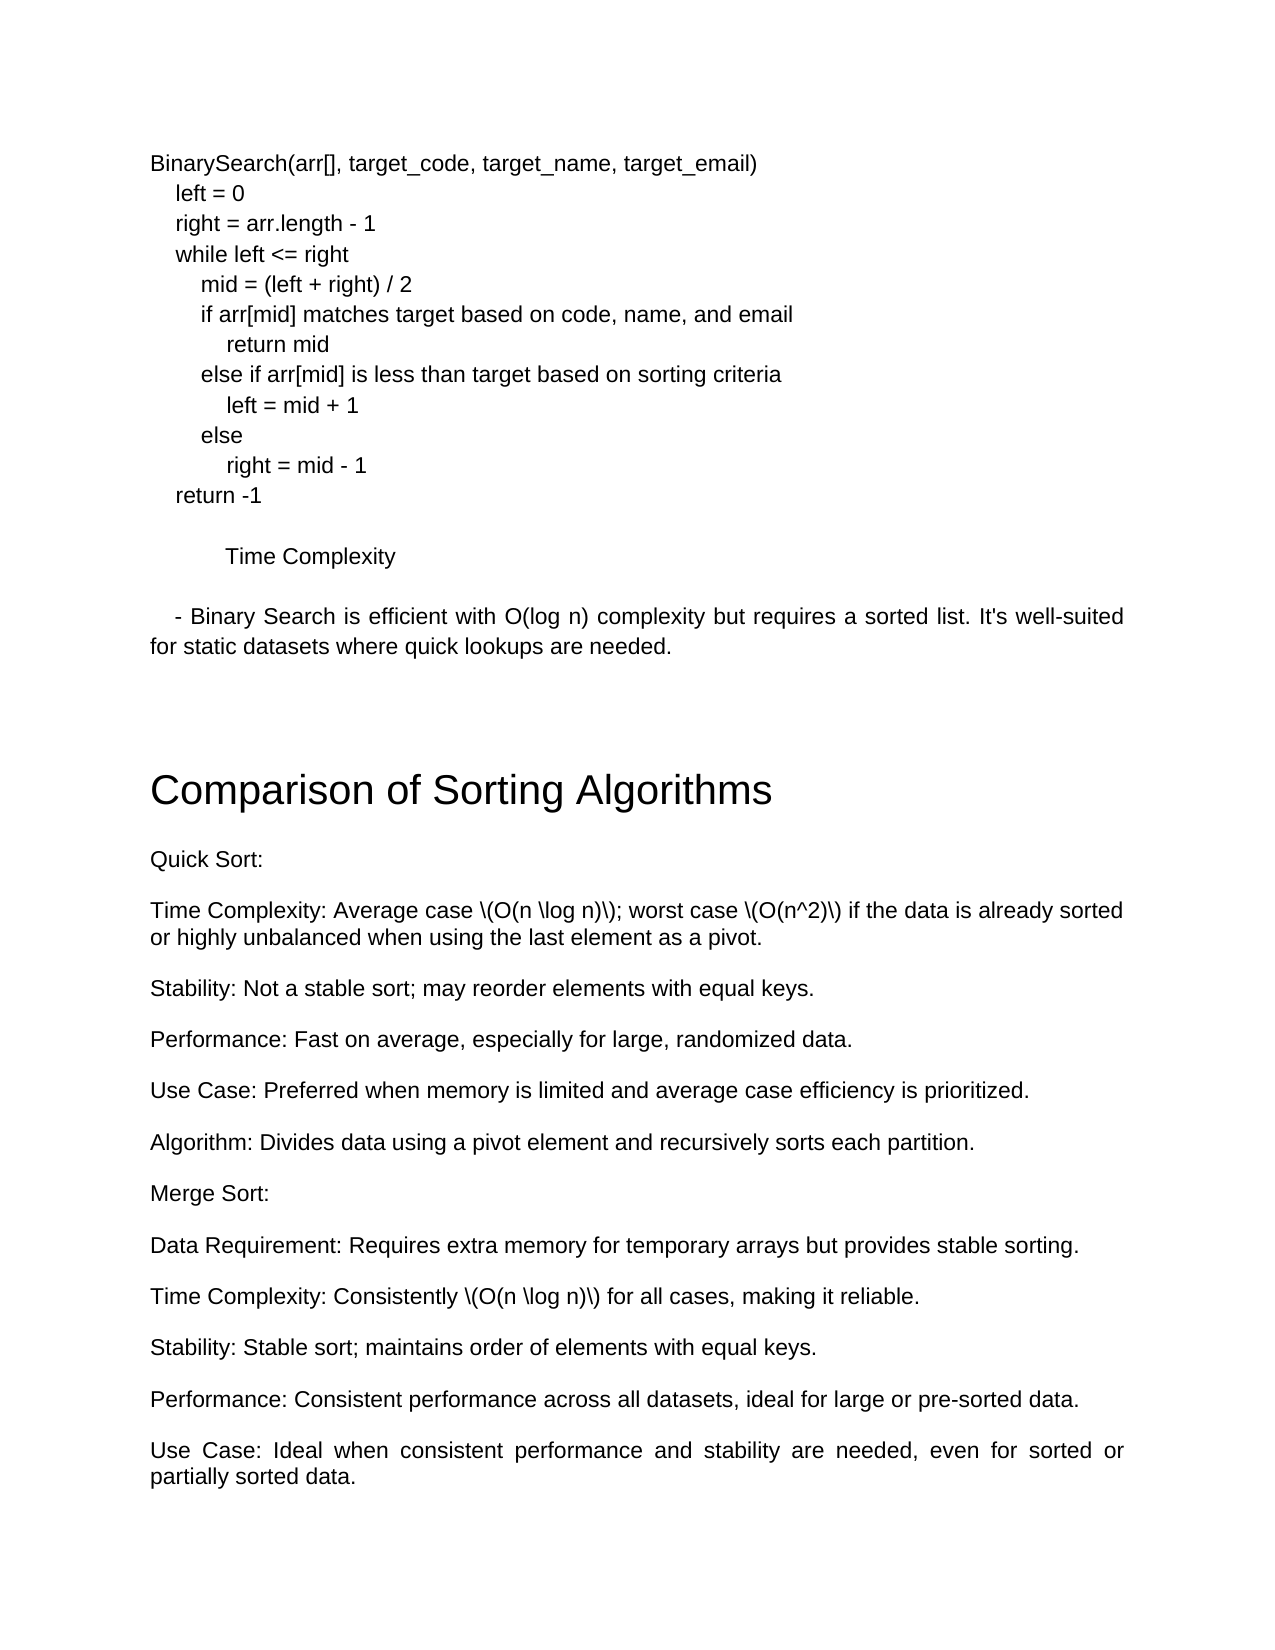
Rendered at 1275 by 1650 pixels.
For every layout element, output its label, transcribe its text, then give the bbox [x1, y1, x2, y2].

text Use Case: Preferred when memory is limited and average case efficiency is prioritized. [150, 1077, 1125, 1104]
text Quick Sort: [150, 846, 1125, 872]
text left = 0 [150, 180, 1125, 207]
text BinarySearch(arr[], target_code, target_name, target_email) [150, 150, 1125, 176]
text Time Complexity: Consistently \(O(n \log n)\) for all cases, making it reliable. [150, 1283, 1125, 1309]
text Merge Sort: [150, 1180, 1125, 1207]
text return mid [150, 331, 1125, 358]
text Stability: Stable sort; maintains order of elements with equal keys. [150, 1334, 1125, 1361]
text Algorithm: Divides data using a pivot element and recursively sorts each partition. [150, 1129, 1125, 1155]
text right = mid - 1 [150, 452, 1125, 478]
text Use Case: Ideal when consistent performance and stability are needed, even for sorted or partially sorted data. [150, 1437, 1125, 1490]
text left = mid + 1 [150, 392, 1125, 418]
text Time Complexity [150, 543, 1125, 569]
text - Binary Search is efficient with O(log n) complexity but requires a sorted list. It's well-suited for static datasets where quick lookups are needed. [150, 603, 1125, 660]
text return -1 [150, 482, 1125, 509]
text Performance: Consistent performance across all datasets, ideal for large or pre-sorted data. [150, 1386, 1125, 1412]
text else if arr[mid] is less than target based on sorting criteria [150, 361, 1125, 388]
text right = arr.length - 1 [150, 210, 1125, 237]
text else [150, 422, 1125, 448]
text Stability: Not a stable sort; may reorder elements with equal keys. [150, 975, 1125, 1001]
text mid = (left + right) / 2 [150, 271, 1125, 297]
text Performance: Fast on average, especially for large, randomized data. [150, 1026, 1125, 1052]
subtitle Comparison of Sorting Algorithms [150, 766, 1125, 813]
text if arr[mid] matches target based on code, name, and email [150, 301, 1125, 327]
text Time Complexity: Average case \(O(n \log n)\); worst case \(O(n^2)\) if the data is already sorted or highly unbalanced when using the last element as a pivot. [150, 897, 1125, 950]
text while left <= right [150, 241, 1125, 267]
text Data Requirement: Requires extra memory for temporary arrays but provides stable sorting. [150, 1232, 1125, 1258]
